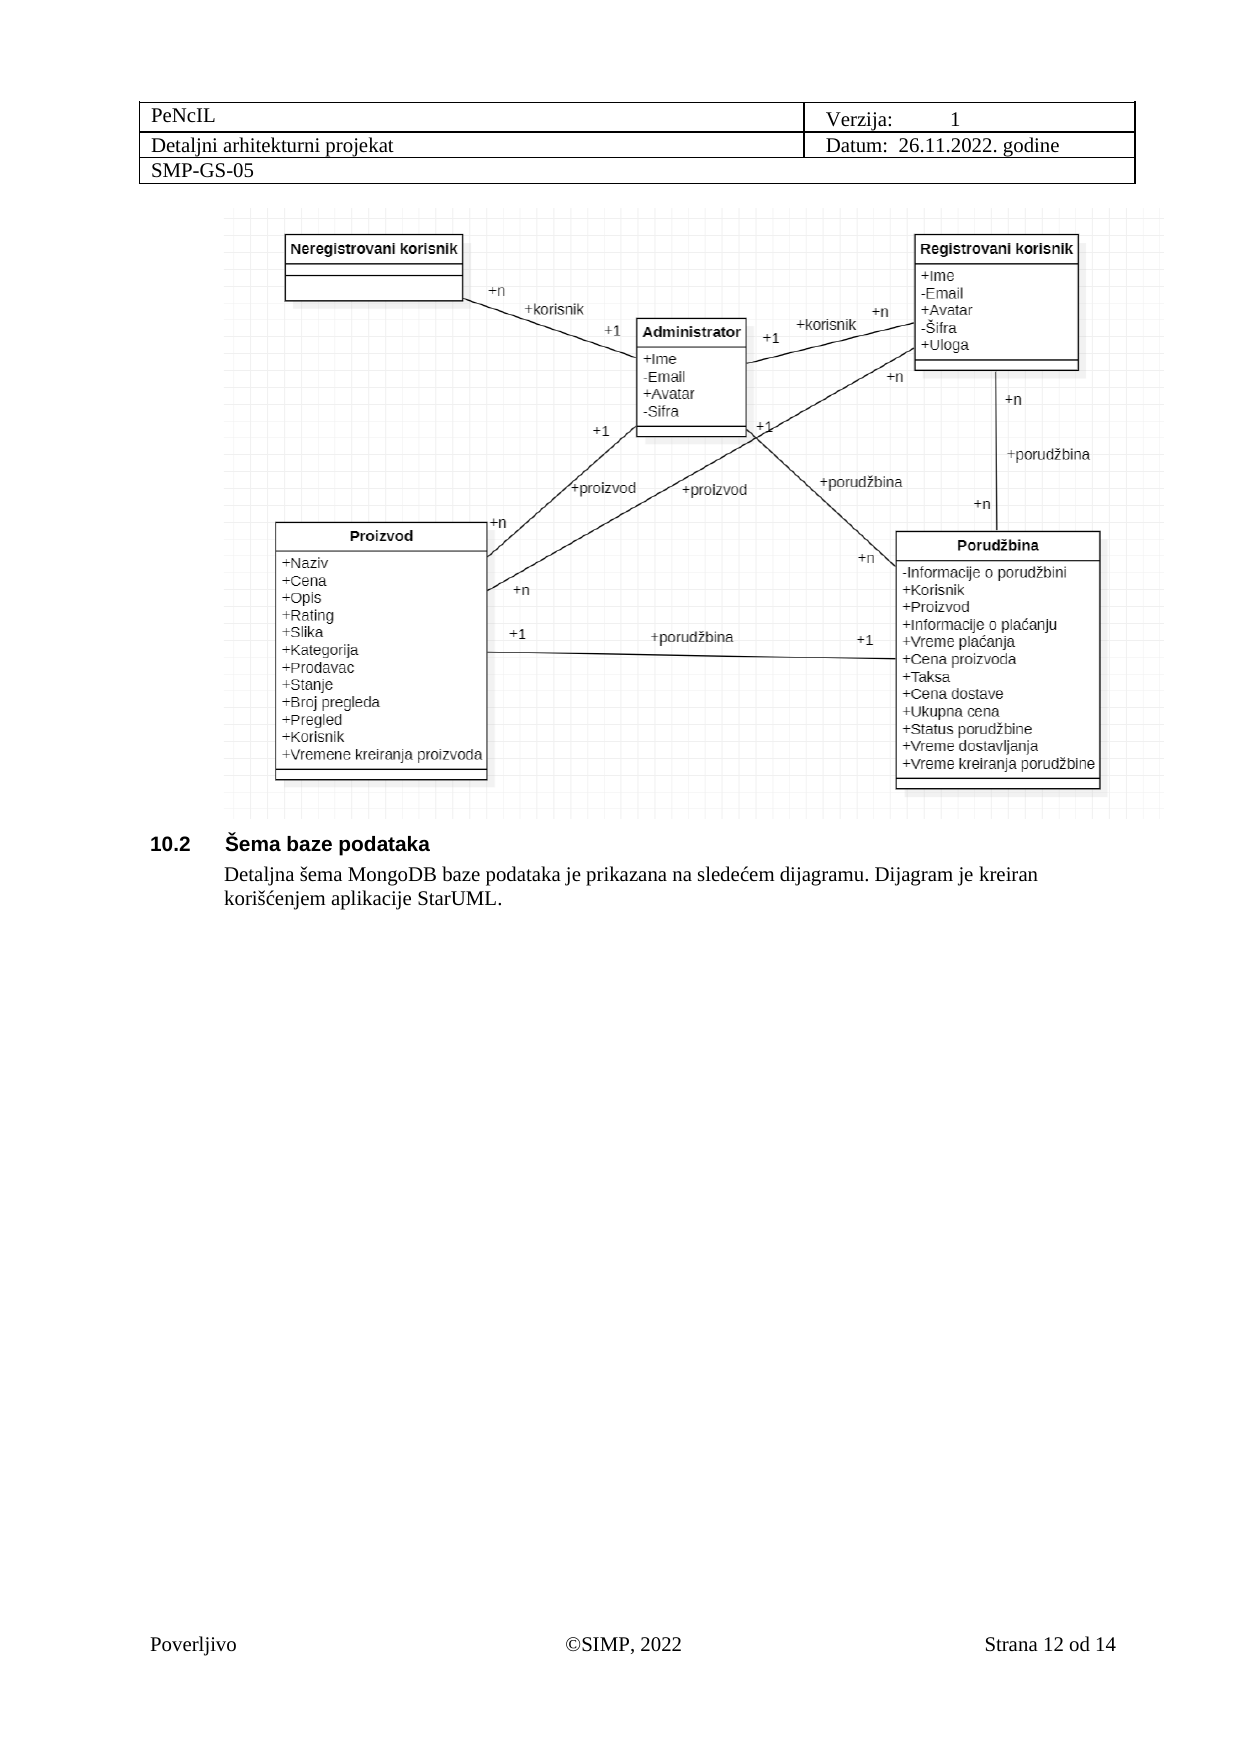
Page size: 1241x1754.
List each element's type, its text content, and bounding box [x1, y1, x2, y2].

picture [223, 208, 1164, 819]
subtitle Šema baze podataka [150, 831, 1090, 856]
text Detaljna šema MongoDB baze podataka je prikazana na sledećem dijagramu. Dijagram je kreiran korišćenjem aplikacije StarUML. [224, 862, 1090, 910]
